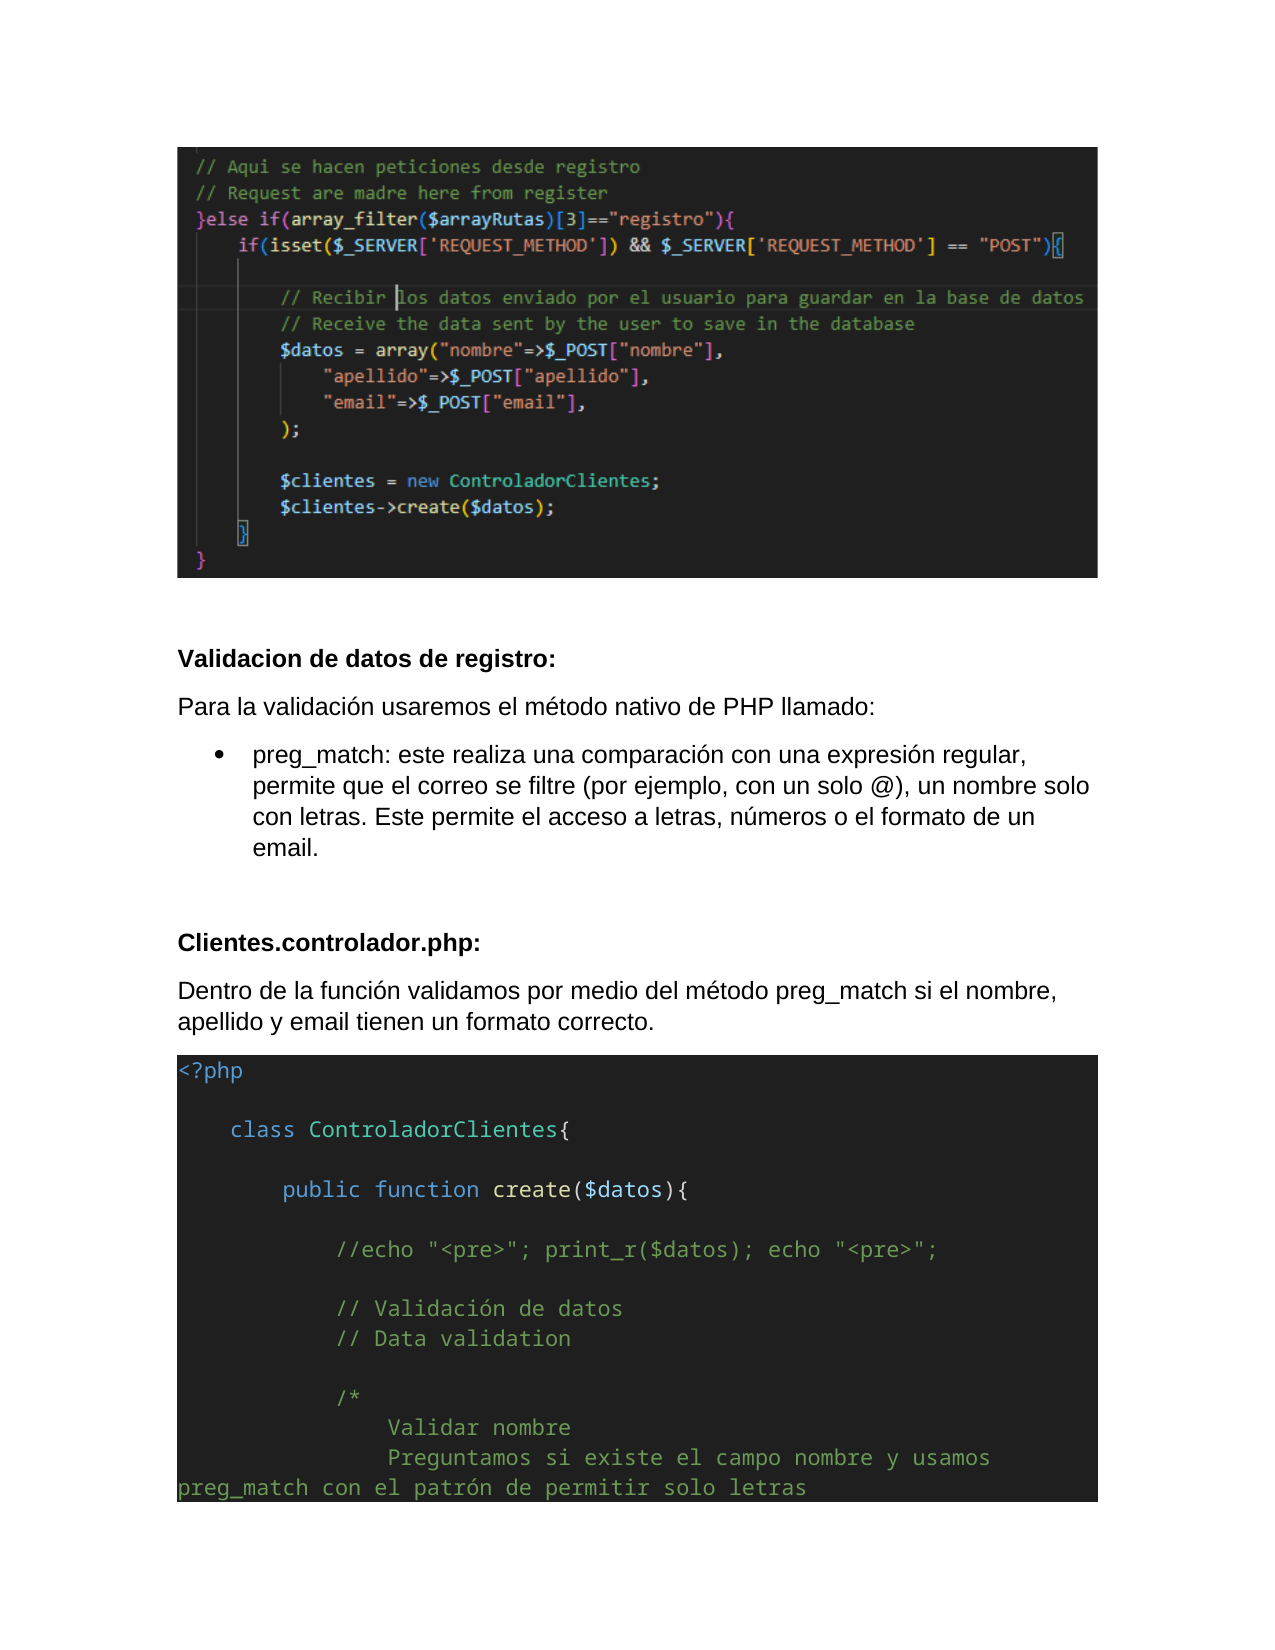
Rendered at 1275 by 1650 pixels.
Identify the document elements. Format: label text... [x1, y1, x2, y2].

picture [177, 147, 1098, 578]
text Validar nombre [177, 1412, 1098, 1442]
text class ControladorClientes{ [177, 1114, 1098, 1144]
text // Validación de datos [177, 1293, 1098, 1323]
text /* [177, 1382, 1098, 1412]
text Validacion de datos de registro: [177, 644, 1098, 673]
text Dentro de la función validamos por medio del método preg_match si el nombre, apellido y email tienen un formato correcto. [177, 976, 1098, 1036]
text Preguntamos si existe el campo nombre y usamos preg_match con el patrón de permitir solo letras [177, 1442, 1098, 1502]
text Clientes.controlador.php: [177, 928, 1098, 957]
text Para la validación usaremos el método nativo de PHP llamado: [177, 692, 1098, 721]
text // Data validation [177, 1323, 1098, 1353]
list preg_match: este realiza una comparación con una expresión regular, permite que el correo se filtre (por ejemplo, con un solo @), un nombre solo con letras. Este permite el acceso a letras, números o el formato de un email. [215, 740, 1098, 862]
text <?php [177, 1055, 1098, 1084]
text public function create($datos){ [177, 1174, 1098, 1204]
text //echo "<pre>"; print_r($datos); echo "<pre>"; [177, 1233, 1098, 1263]
